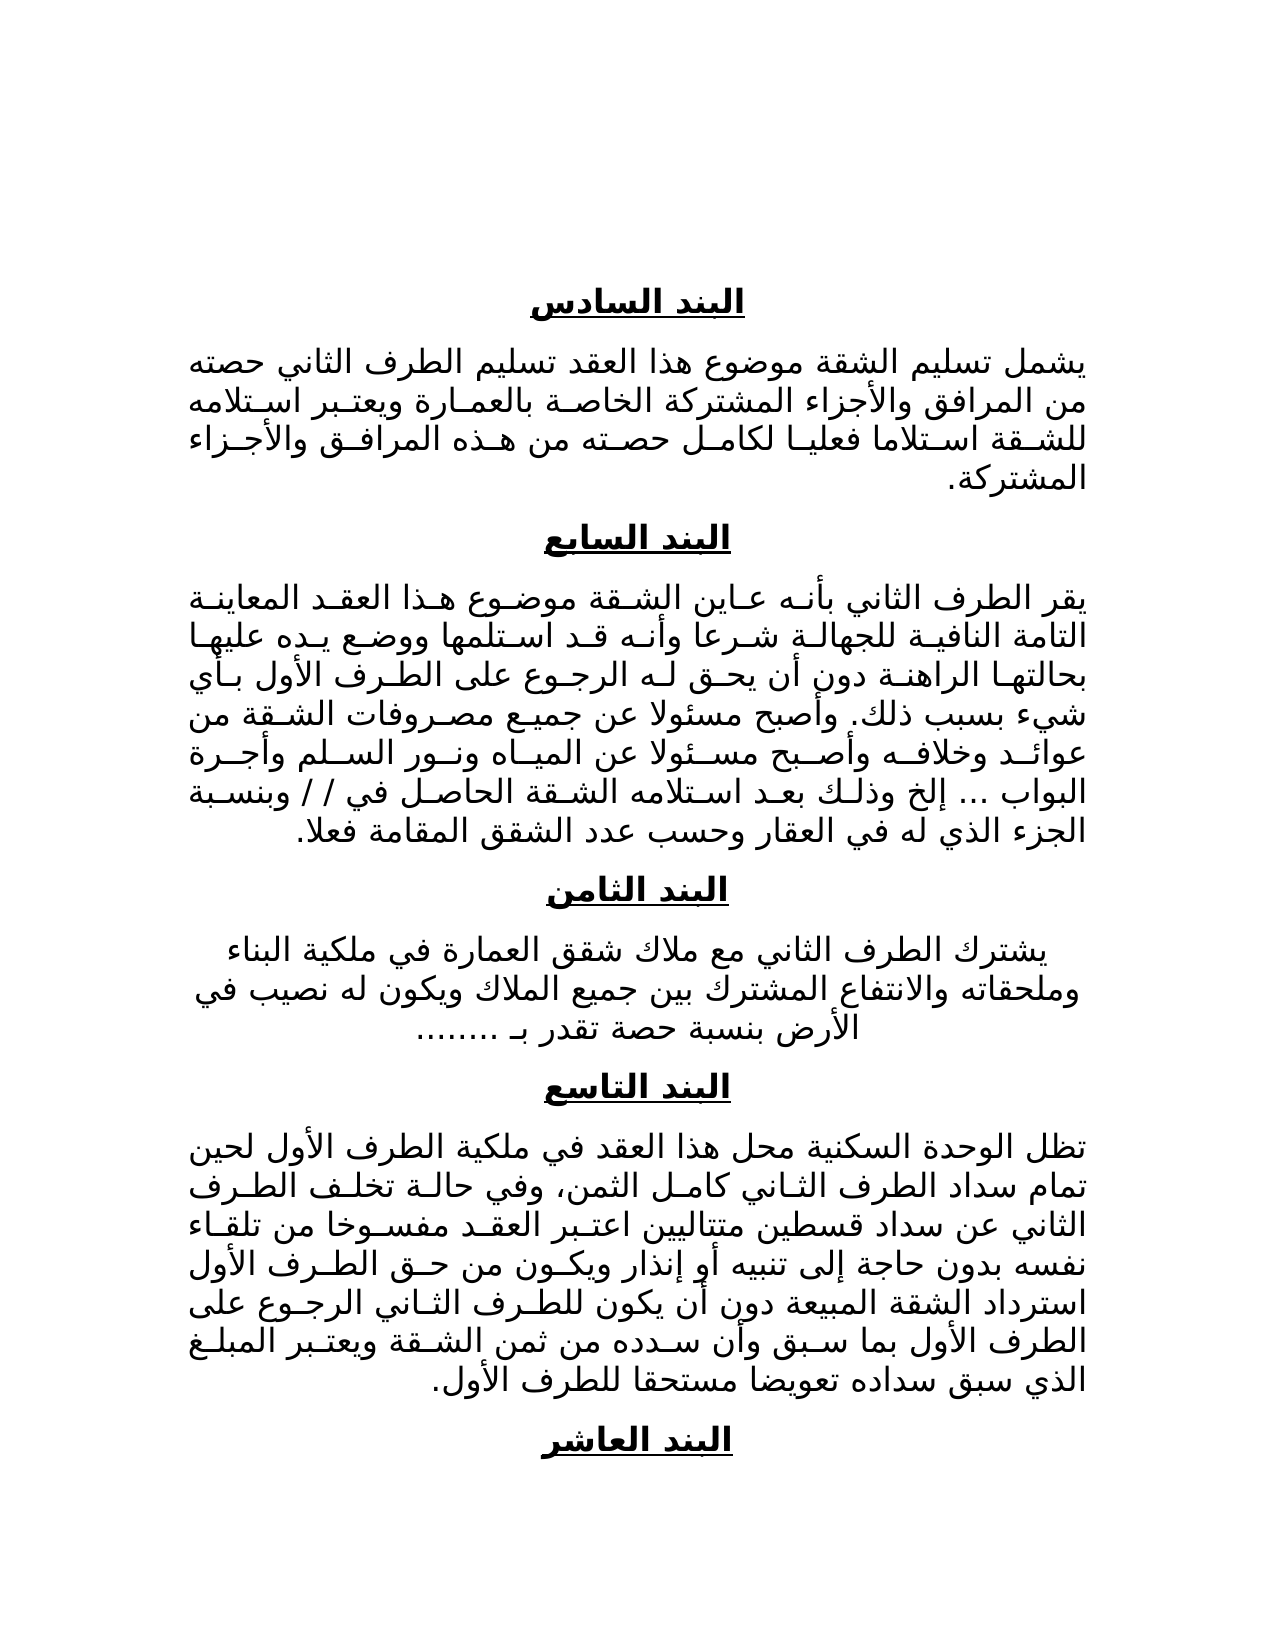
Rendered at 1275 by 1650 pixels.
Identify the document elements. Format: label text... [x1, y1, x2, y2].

text البند التاسع [187, 1068, 1087, 1107]
text البند السابع [187, 518, 1087, 557]
text يشترك الطرف الثاني مع ملاك شقق العمارة في ملكية البناء وملحقاته والانتفاع المشترك بين جميع الملاك ويكون له نصيب في الأرض بنسبة حصة تقدر بـ ........ [187, 931, 1087, 1047]
text البند الثامن [187, 871, 1087, 910]
text يشمل تسليم الشقة موضوع هذا العقد تسليم الطرف الثاني حصته من المرافق والأجزاء المشتركة الخاصة بالعمارة ويعتبر استلامه للشقة استلاما فعليا لكامل حصته من هذه المرافق والأجزاء المشتركة. [187, 342, 1087, 498]
text البند العاشر [187, 1421, 1087, 1459]
text تظل الوحدة السكنية محل هذا العقد في ملكية الطرف الأول لحين تمام سداد الطرف الثاني كامل الثمن، وفي حالة تخلف الطرف الثاني عن سداد قسطين متتاليين اعتبر العقد مفسوخا من تلقاء نفسه بدون حاجة إلى تنبيه أو إنذار ويكون من حق الطرف الأول استرداد الشقة المبيعة دون أن يكون للطرف الثاني الرجوع على الطرف الأول بما سبق وأن سدده من ثمن الشقة ويعتبر المبلغ الذي سبق سداده تعويضا مستحقا للطرف الأول. [187, 1128, 1087, 1400]
text يقر الطرف الثاني بأنه عاين الشقة موضوع هذا العقد المعاينة التامة النافية للجهالة شرعا وأنه قد استلمها ووضع يده عليها بحالتها الراهنة دون أن يحق له الرجوع على الطرف الأول بأي شيء بسبب ذلك. وأصبح مسئولا عن جميع مصروفات الشقة من عوائد وخلافه وأصبح مسئولا عن المياه ونور السلم وأجرة البواب ... إلخ وذلك بعد استلامه الشقة الحاصل في / / وبنسبة الجزء الذي له في العقار وحسب عدد الشقق المقامة فعلا. [187, 578, 1087, 850]
text البند السادس [187, 282, 1087, 321]
